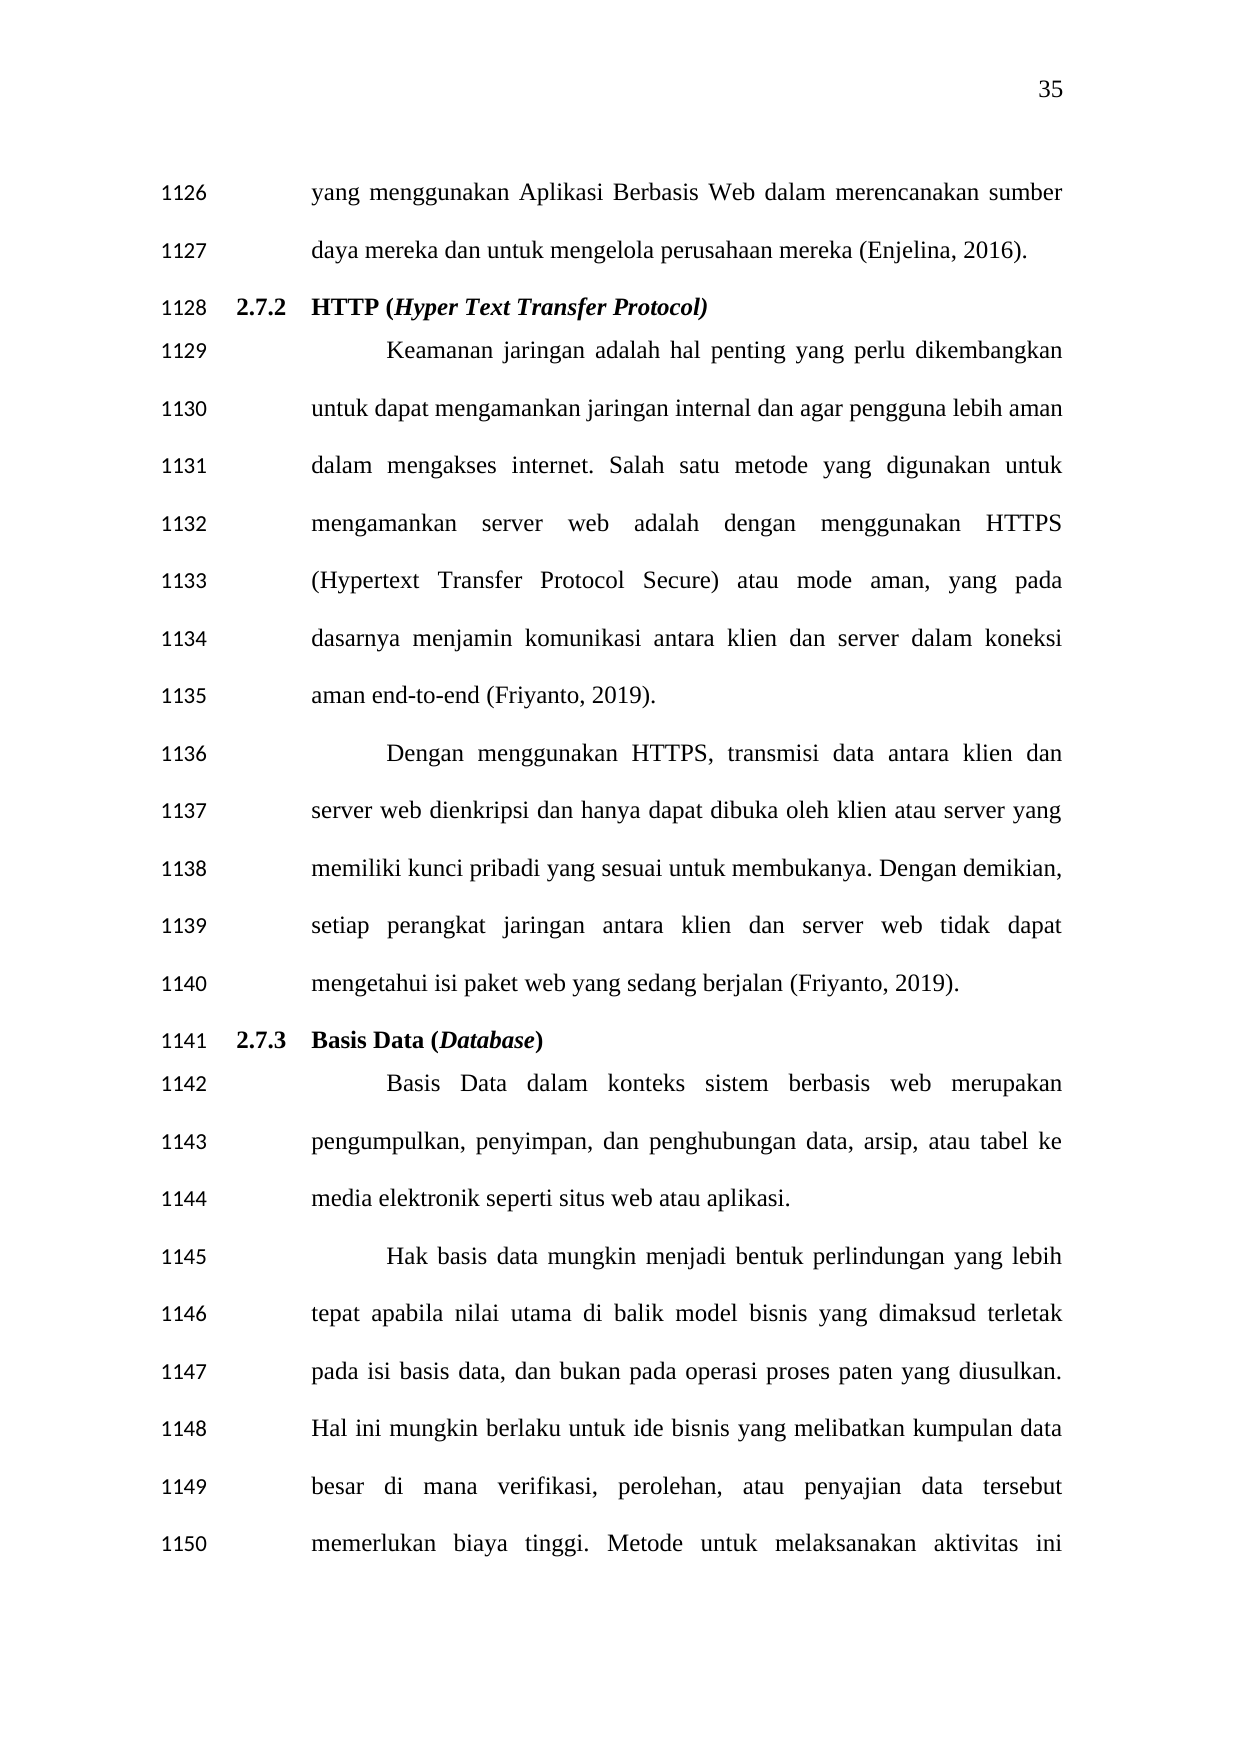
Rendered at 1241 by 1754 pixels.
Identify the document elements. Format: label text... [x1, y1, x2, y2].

text Keamanan jaringan adalah hal penting yang perlu dikembangkan untuk dapat mengamankan jaringan internal dan agar pengguna lebih aman dalam mengakses internet. Salah satu metode yang digunakan untuk mengamankan server web adalah dengan menggunakan HTTPS (Hypertext Transfer Protocol Secure) atau mode aman, yang pada dasarnya menjamin komunikasi antara klien dan server dalam koneksi aman end-to-end . [311, 335, 1063, 709]
text Dengan menggunakan HTTPS, transmisi data antara klien dan server web dienkripsi dan hanya dapat dibuka oleh klien atau server yang memiliki kunci pribadi yang sesuai untuk membukanya. Dengan demikian, setiap perangkat jaringan antara klien dan server web tidak dapat mengetahui isi paket web yang sedang berjalan . [311, 738, 1063, 997]
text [311, 1241, 1063, 1557]
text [311, 177, 1063, 263]
text Basis Data dalam konteks sistem berbasis web merupakan pengumpulkan, penyimpan, dan penghubungan data, arsip, atau tabel ke media elektronik seperti situs web atau aplikasi. [311, 1068, 1063, 1212]
subtitle Basis Data (Database) [236, 1025, 1063, 1054]
subtitle HTTP (Hyper Text Transfer Protocol) [236, 292, 1063, 321]
